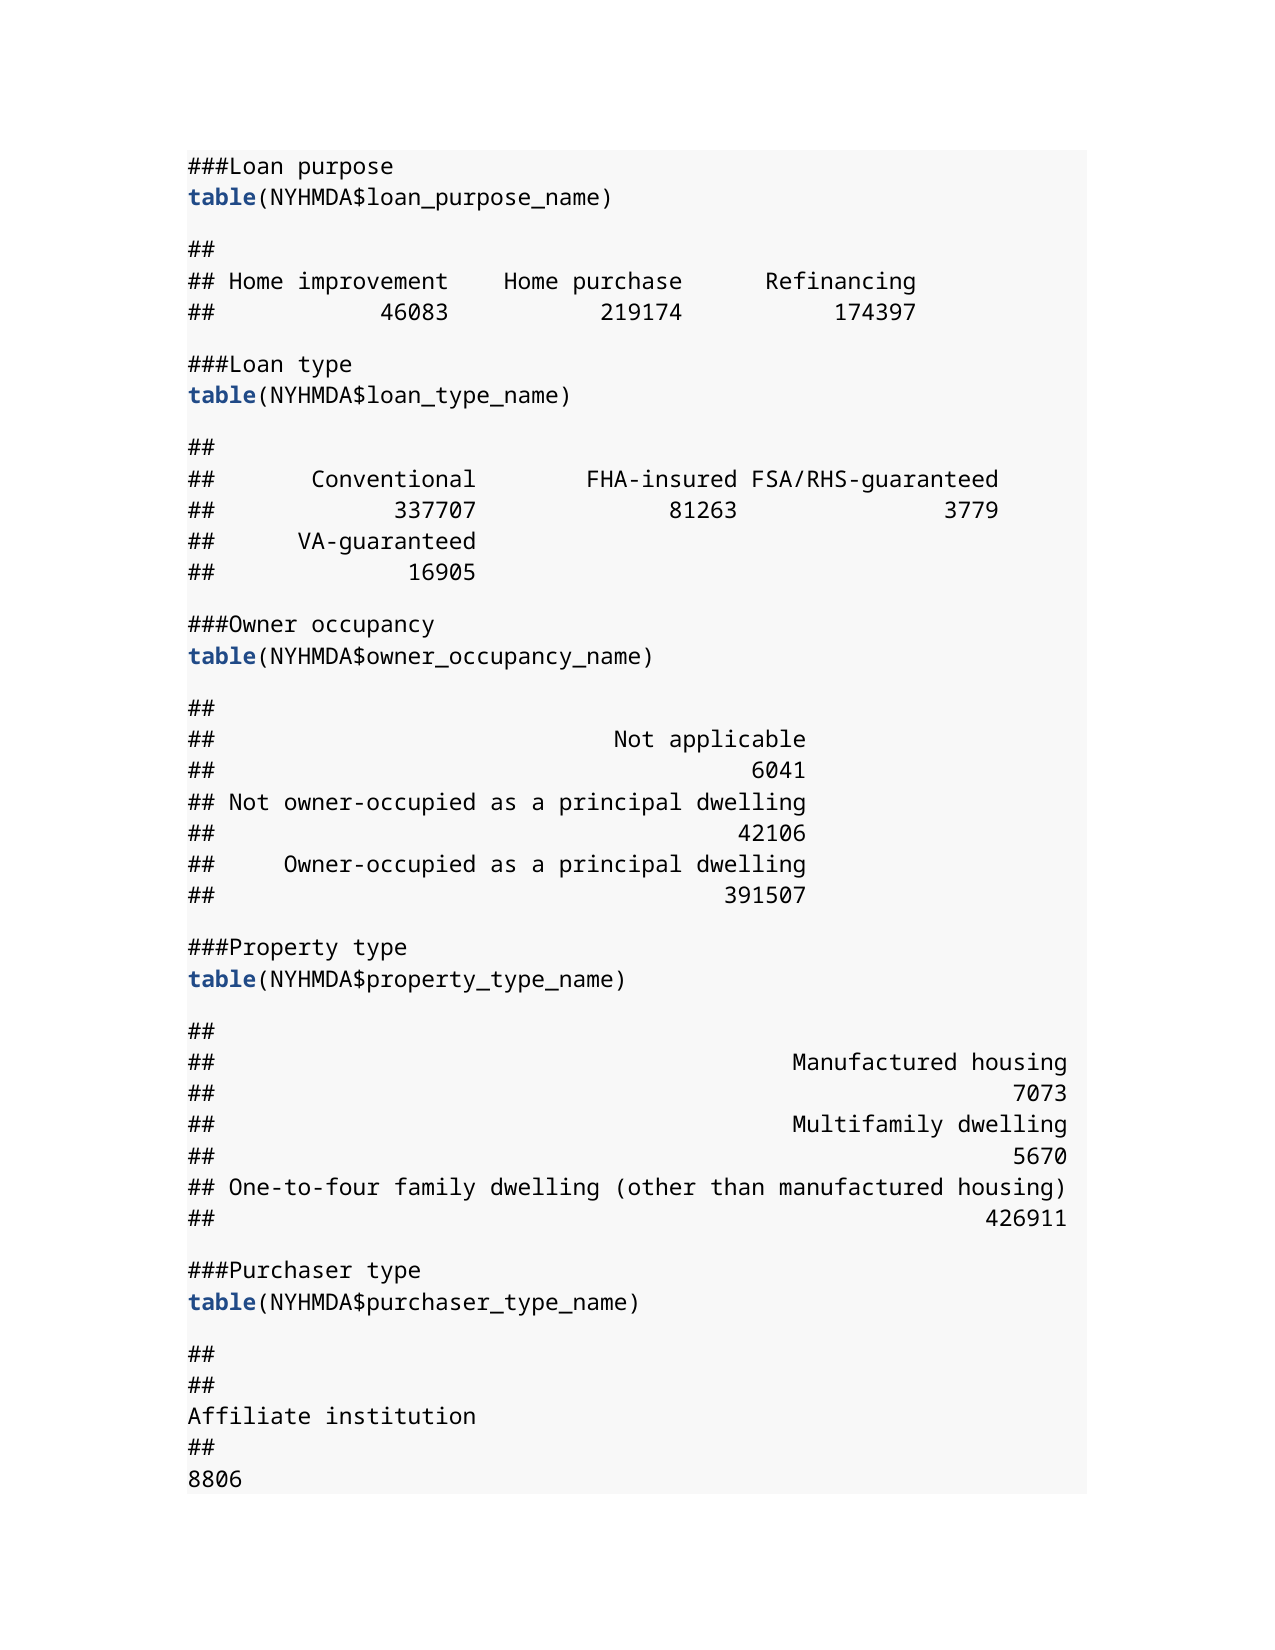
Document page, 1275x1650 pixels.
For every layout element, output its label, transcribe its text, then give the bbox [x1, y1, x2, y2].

text ## ## Conventional FHA-insured FSA/RHS-guaranteed ## 337707 81263 3779 ## VA-guaranteed ## 16905 [187, 431, 1087, 587]
text ###Purchaser type table(NYHMDA$purchaser_type_name) [421, 1254, 1087, 1317]
text ## ## Not applicable ## 6041 ## Not owner-occupied as a principal dwelling ## 42106 ## Owner-occupied as a principal dwelling ## 391507 [187, 692, 1087, 910]
text ###Owner occupancy table(NYHMDA$owner_occupancy_name) [187, 608, 1087, 671]
text ## ## Manufactured housing ## 7073 ## Multifamily dwelling ## 5670 ## One-to-four family dwelling (other than manufactured housing) ## 426911 [187, 1014, 1087, 1233]
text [187, 1337, 1087, 1494]
text ###Loan type table(NYHMDA$loan_type_name) [352, 348, 1087, 410]
text ###Loan purpose table(NYHMDA$loan_purpose_name) [394, 150, 1087, 212]
text ###Property type table(NYHMDA$property_type_name) [187, 931, 1087, 994]
text ## ## Home improvement Home purchase Refinancing ## 46083 219174 174397 [187, 233, 1087, 327]
